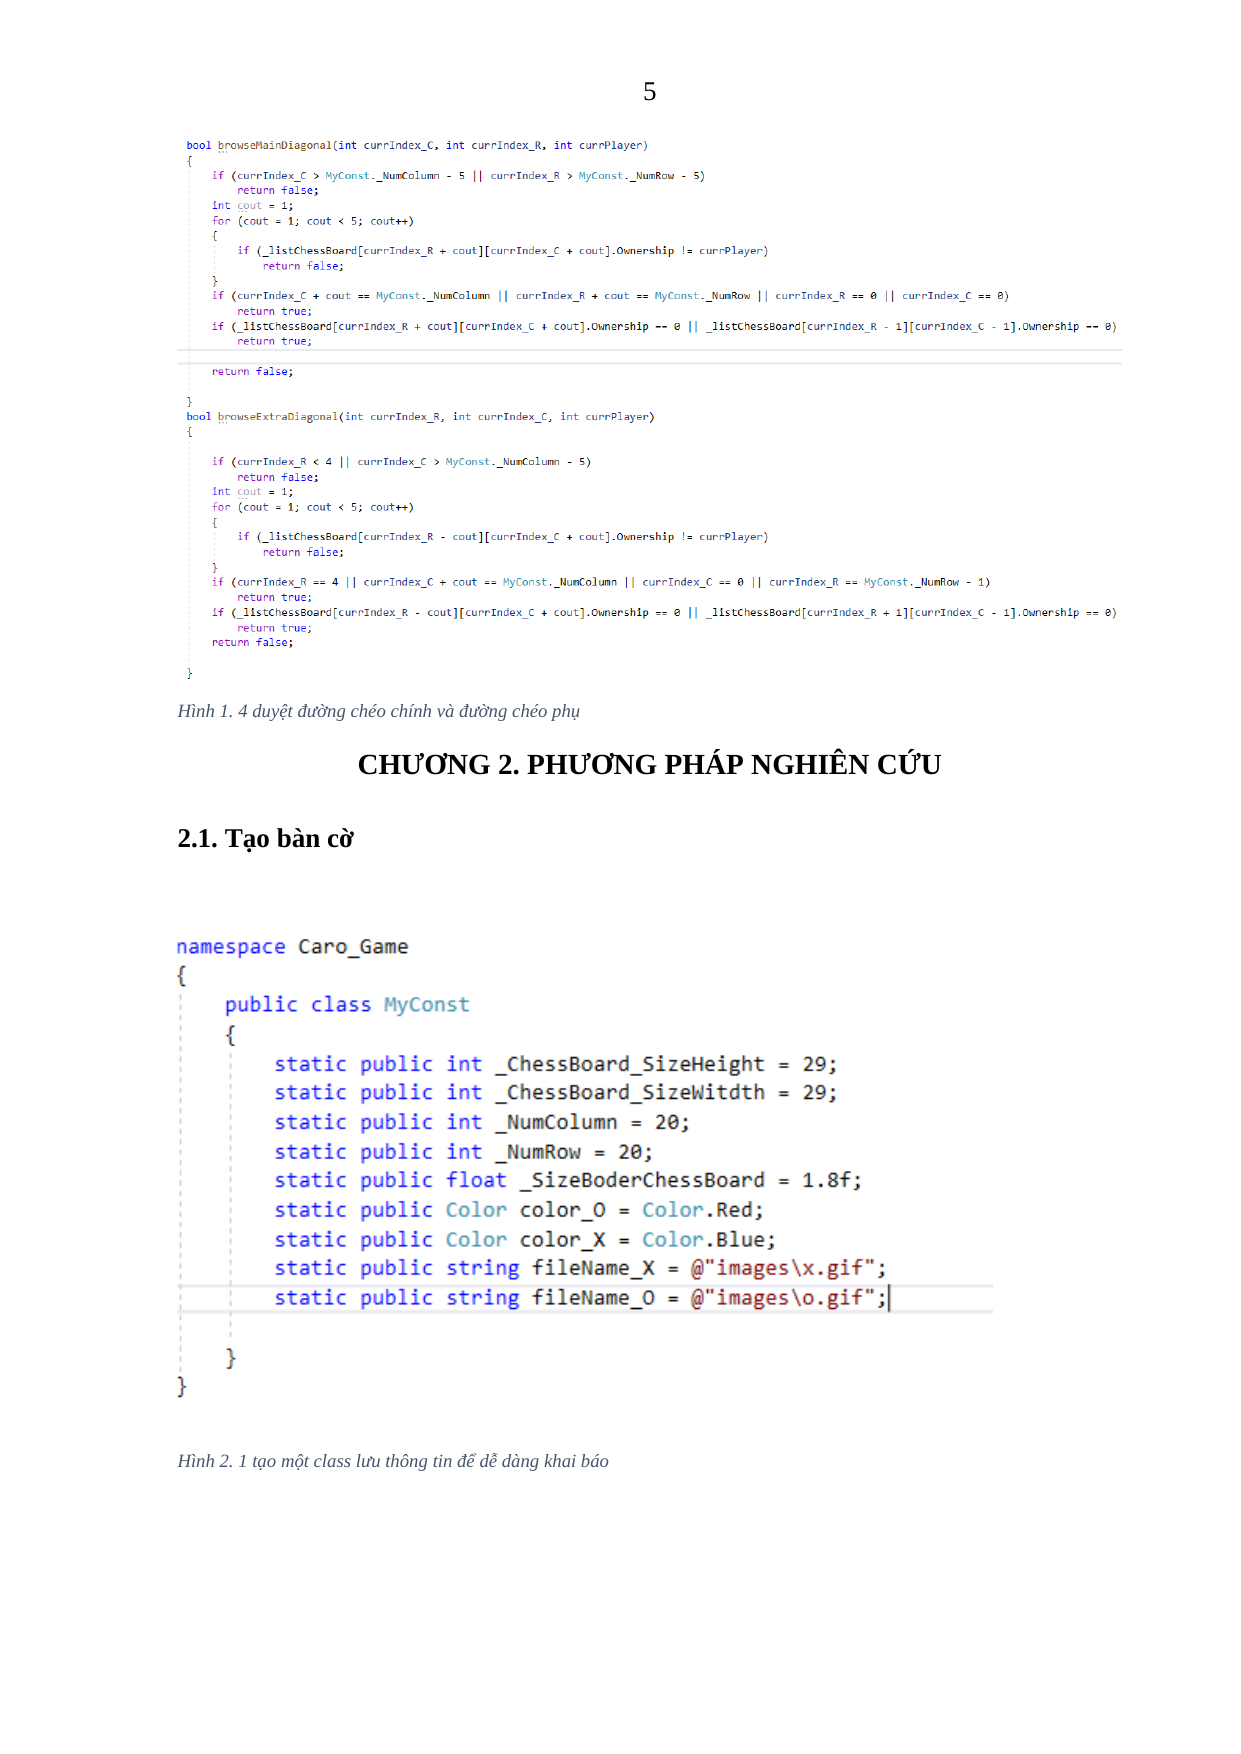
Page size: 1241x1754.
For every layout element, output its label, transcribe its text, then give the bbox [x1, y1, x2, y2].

picture [177, 137, 1123, 685]
subtitle CHƯƠNG 2. PHƯƠNG PHÁP NGHIÊN CỨU [177, 747, 1122, 780]
subtitle 2.1. Tạo bàn cờ [177, 822, 1122, 853]
picture [177, 927, 993, 1435]
